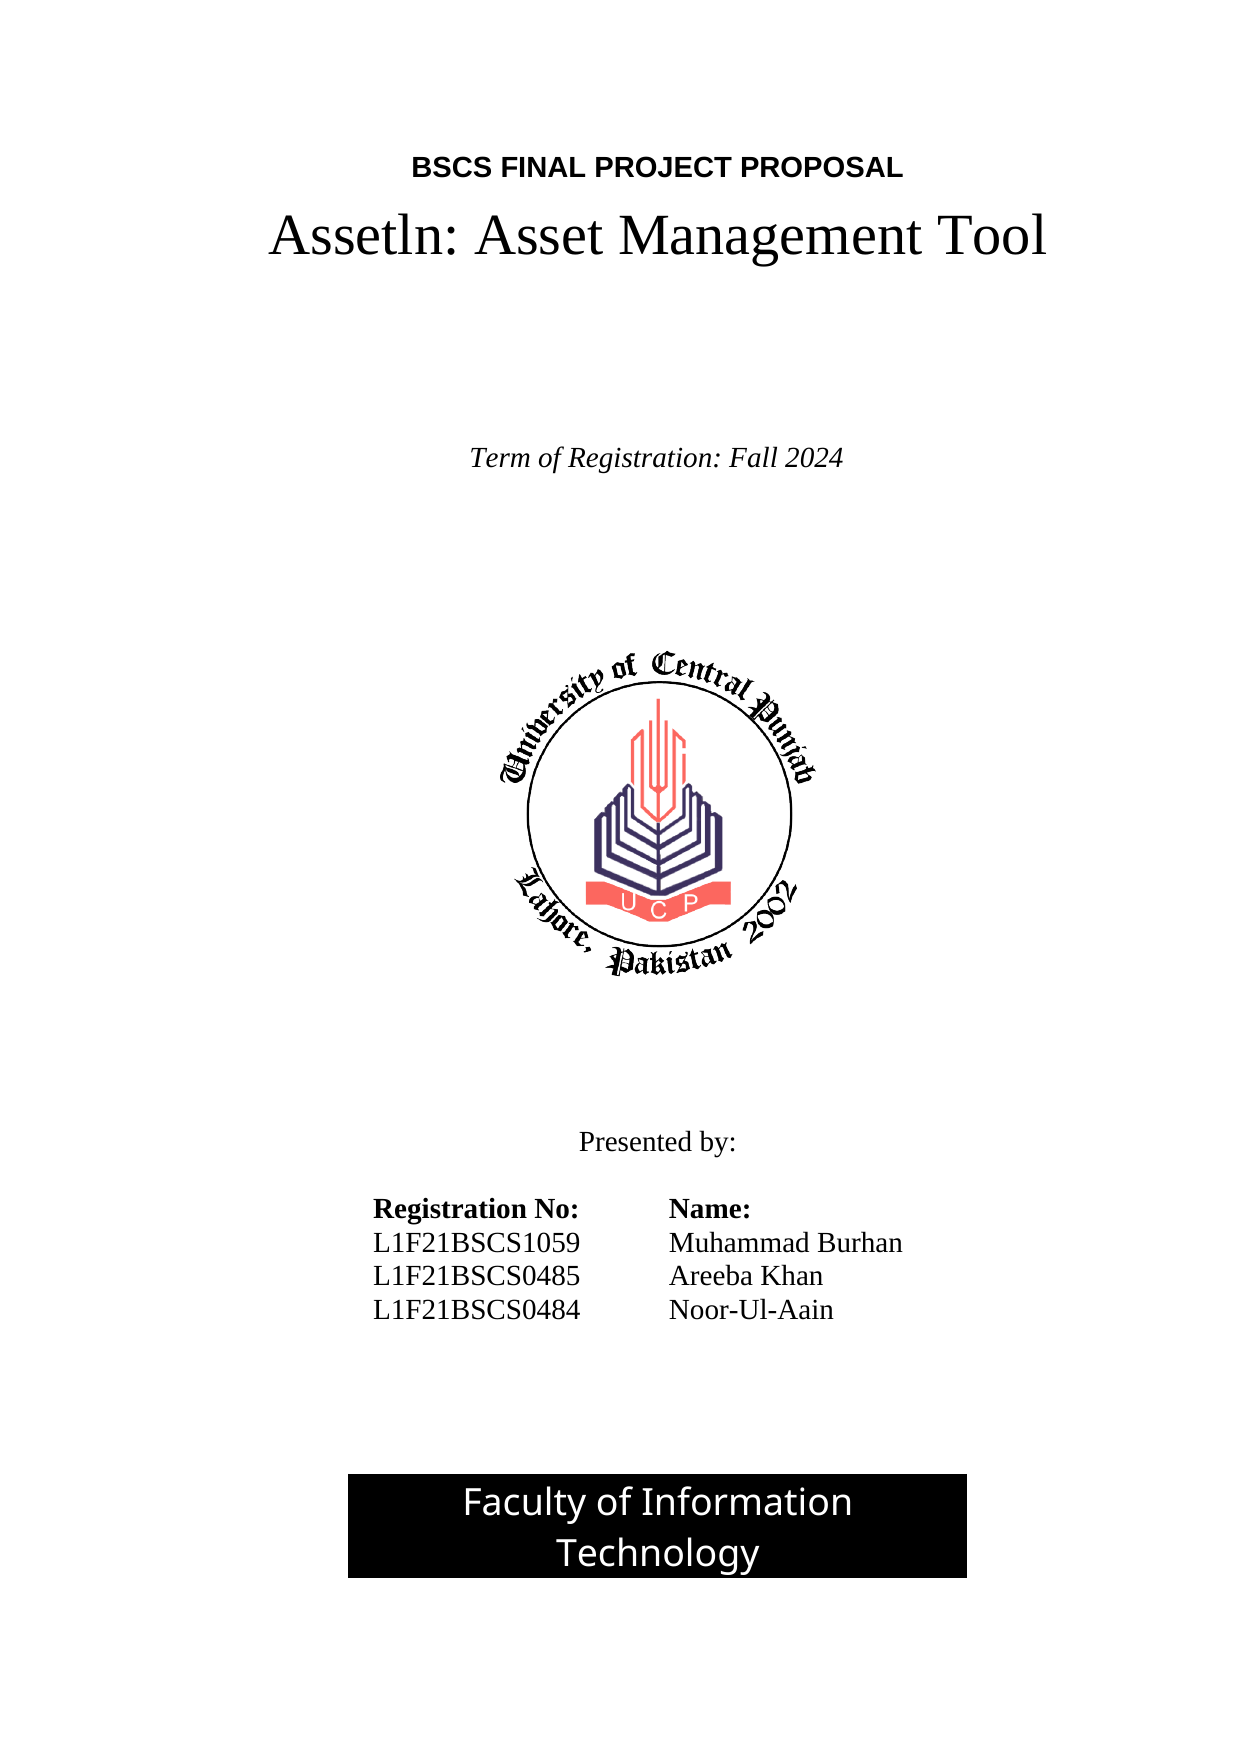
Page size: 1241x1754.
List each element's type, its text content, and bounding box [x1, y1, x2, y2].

text Presented by: [225, 1124, 1090, 1158]
table_header Faculty of Information Technology [349, 1475, 966, 1577]
picture [467, 646, 849, 981]
table_cell Areeba Khan [658, 1258, 954, 1292]
table_cell Muhammad Burhan [658, 1225, 954, 1258]
table_cell L1F21BSCS0485 [362, 1258, 657, 1292]
table_cell L1F21BSCS0484 [362, 1292, 657, 1325]
text BSCS FINAL PROJECT PROPOSAL [225, 150, 1090, 183]
text Assetln: Asset Management Tool [225, 200, 1090, 267]
table_cell L1F21BSCS1059 [362, 1225, 657, 1258]
table_header Registration No: [362, 1191, 657, 1225]
table_cell Noor-Ul-Aain [658, 1292, 954, 1325]
table_header Name: [658, 1191, 954, 1225]
text Term of Registration: Fall 2024 [225, 440, 1090, 473]
